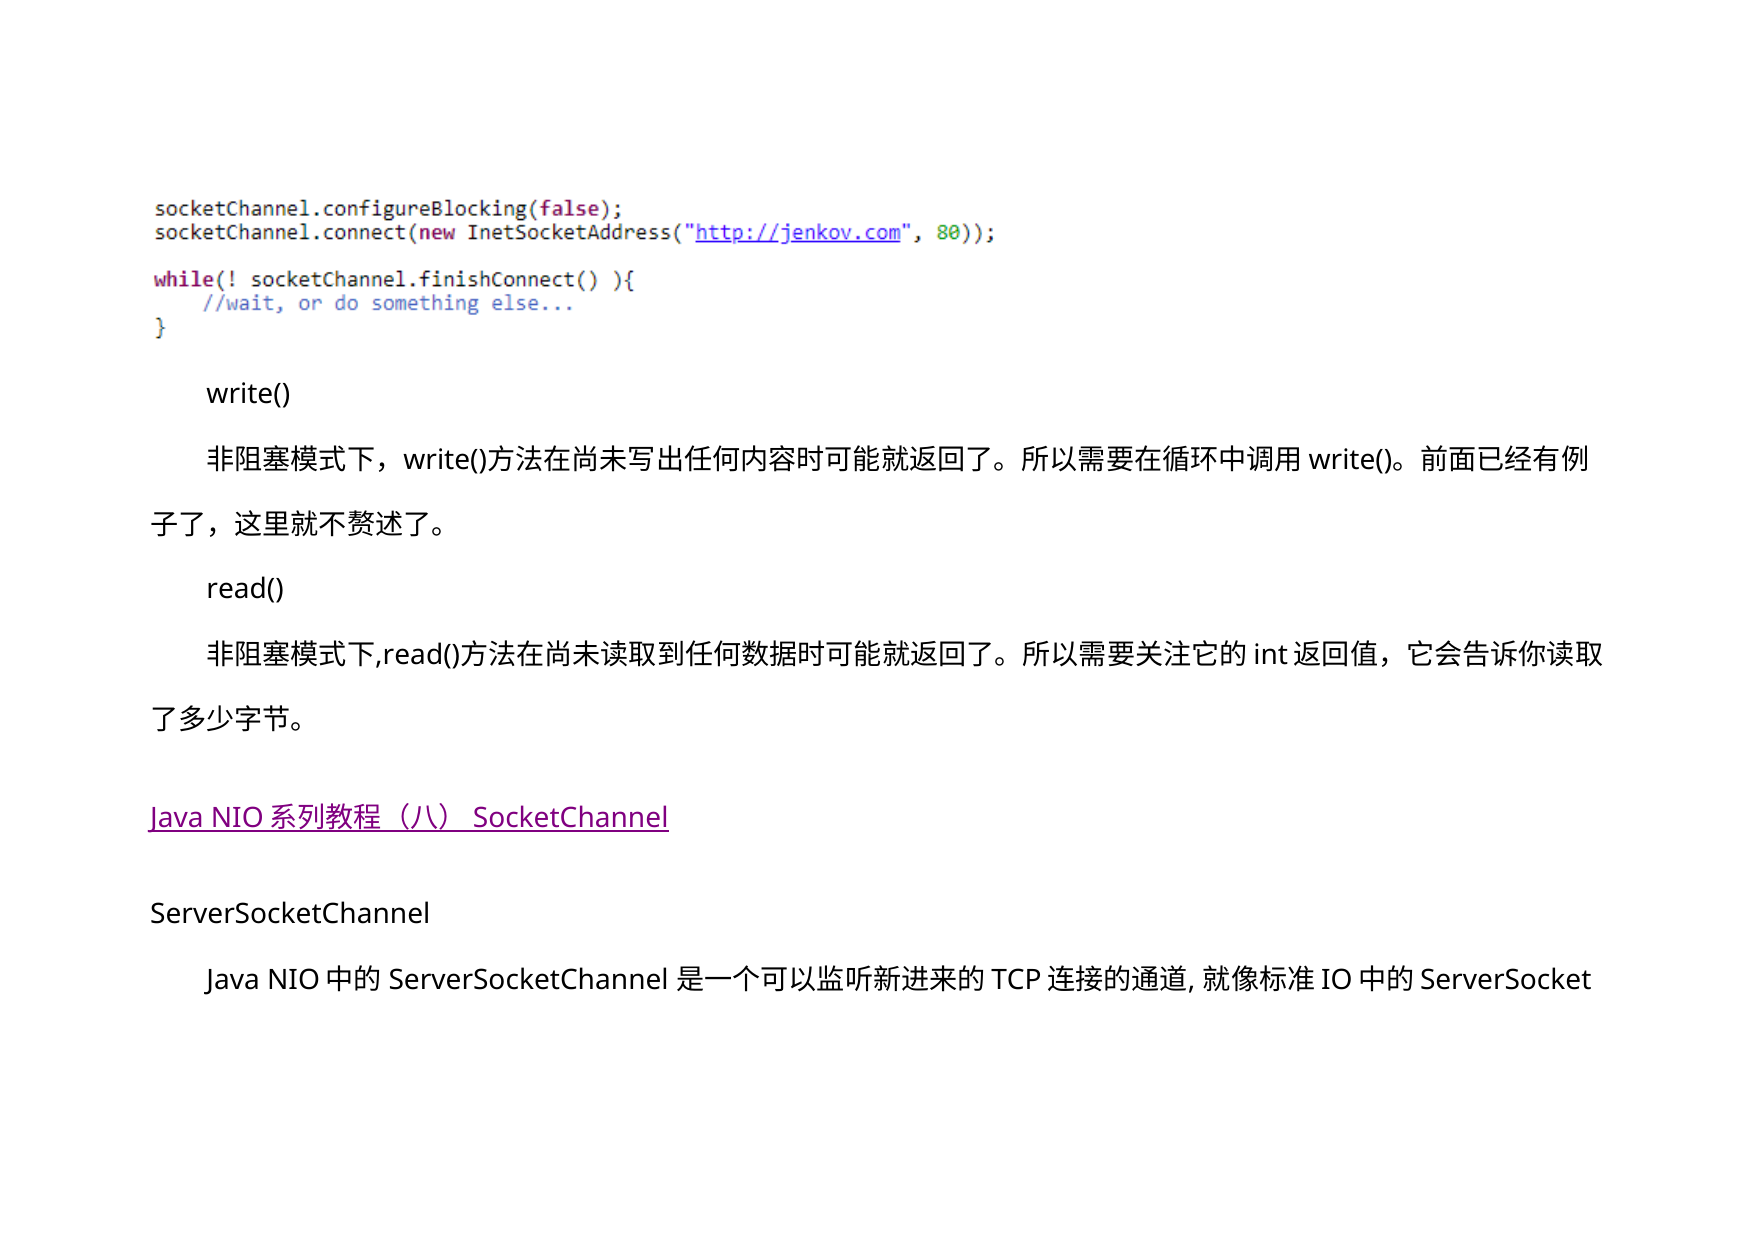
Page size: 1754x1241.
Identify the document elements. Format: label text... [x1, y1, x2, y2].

text 非阻塞模式下,read()方法在尚未读取到任何数据时可能就返回了。所以需要关注它的int返回值，它会告诉你读取了多少字节。 [150, 620, 1604, 750]
text write() [150, 360, 1604, 425]
text 非阻塞模式下，write()方法在尚未写出任何内容时可能就返回了。所以需要在循环中调用write()。前面已经有例子了，这里就不赘述了。 [150, 425, 1604, 555]
text Java NIO系列教程（八） SocketChannel [150, 783, 1604, 848]
text read() [150, 555, 1604, 620]
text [150, 945, 1604, 1010]
picture [150, 197, 1018, 348]
text ServerSocketChannel [150, 880, 1604, 945]
